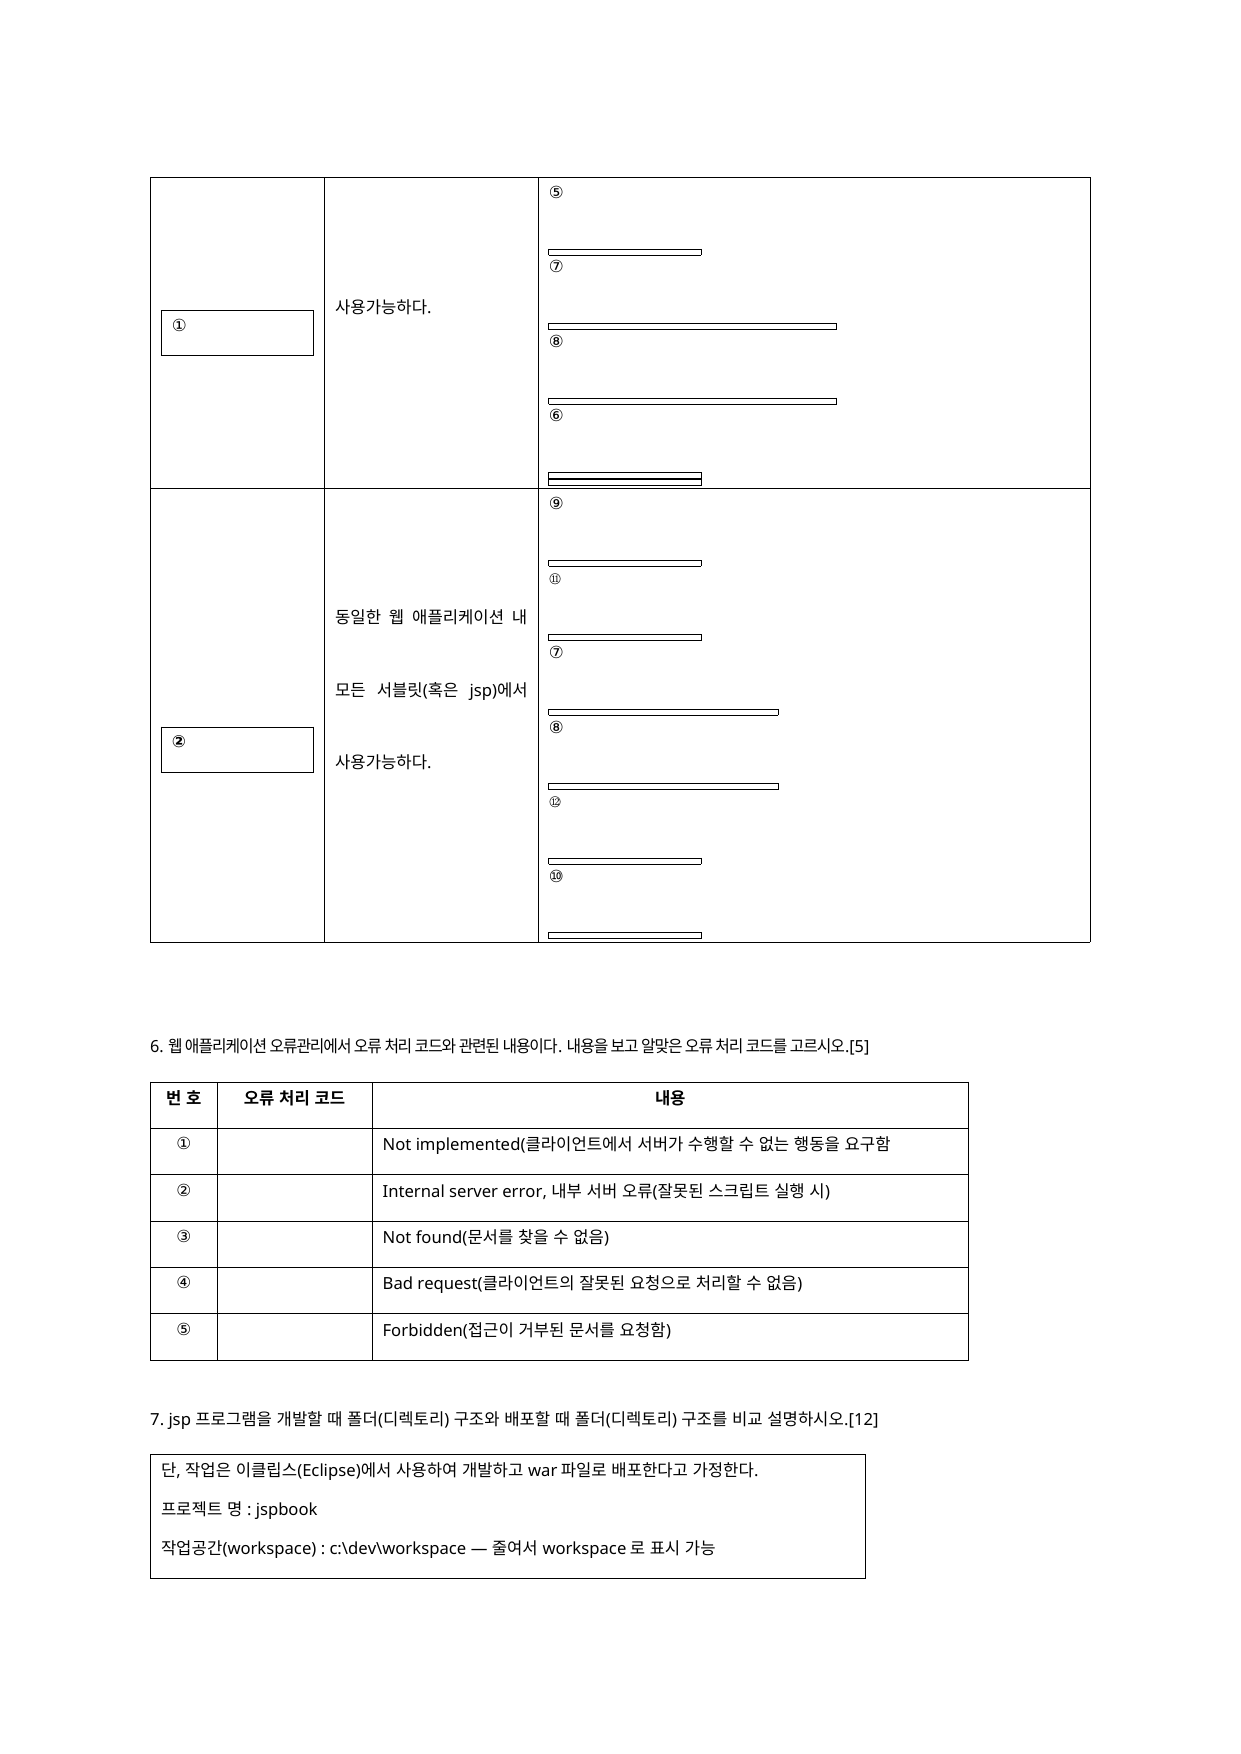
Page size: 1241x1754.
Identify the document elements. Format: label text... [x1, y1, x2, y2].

table_cell ⑤ [151, 1314, 217, 1359]
table_cell [218, 1129, 372, 1174]
table_cell [218, 1314, 372, 1359]
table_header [151, 1455, 865, 1578]
table_cell 동일한 웹 애플리케이션 내 모든 서블릿(혹은 jsp)에서 사용가능하다. [325, 489, 538, 942]
table_cell [218, 1175, 372, 1221]
table_cell [218, 1222, 372, 1267]
table_header 내용 [373, 1083, 968, 1128]
text 7. jsp 프로그램을 개발할 때 폴더(디렉토리) 구조와 배포할 때 폴더(디렉토리) 구조를 비교 설명하시오.[12] [150, 1406, 1090, 1430]
table_cell Not implemented(클라이언트에서 서버가 수행할 수 없는 행동을 요구함 [373, 1129, 968, 1174]
table_cell ③ [151, 1222, 217, 1267]
table_cell Forbidden(접근이 거부된 문서를 요청함) [373, 1314, 968, 1359]
table_cell [218, 1268, 372, 1313]
table_cell Bad request(클라이언트의 잘못된 요청으로 처리할 수 없음) [373, 1268, 968, 1313]
table_cell Not found(문서를 찾을 수 없음) [373, 1222, 968, 1267]
table_cell ④ [151, 1268, 217, 1313]
table_cell ② [151, 1175, 217, 1221]
table_cell [151, 489, 324, 942]
table_cell ⑨ ⑪ ⑦ ⑧ ⑫ ⑩ [539, 489, 1090, 942]
text 6. 웹 애플리케이션 오류관리에서 오류 처리 코드와 관련된 내용이다. 내용을 보고 알맞은 오류 처리 코드를 고르시오.[5] [150, 1033, 1090, 1057]
table_header 번 호 [151, 1083, 217, 1128]
table_cell ③ ⑤ ⑦ ⑧ ⑥ [539, 178, 1090, 488]
table_cell ① [151, 1129, 217, 1174]
table_header 오류 처리 코드 [218, 1083, 372, 1128]
table_cell Internal server error, 내부 서버 오류(잘못된 스크립트 실행 시) [373, 1175, 968, 1221]
table_cell [151, 178, 324, 488]
table_cell 해당 서블릿에만 사용가능하다. [325, 178, 538, 488]
